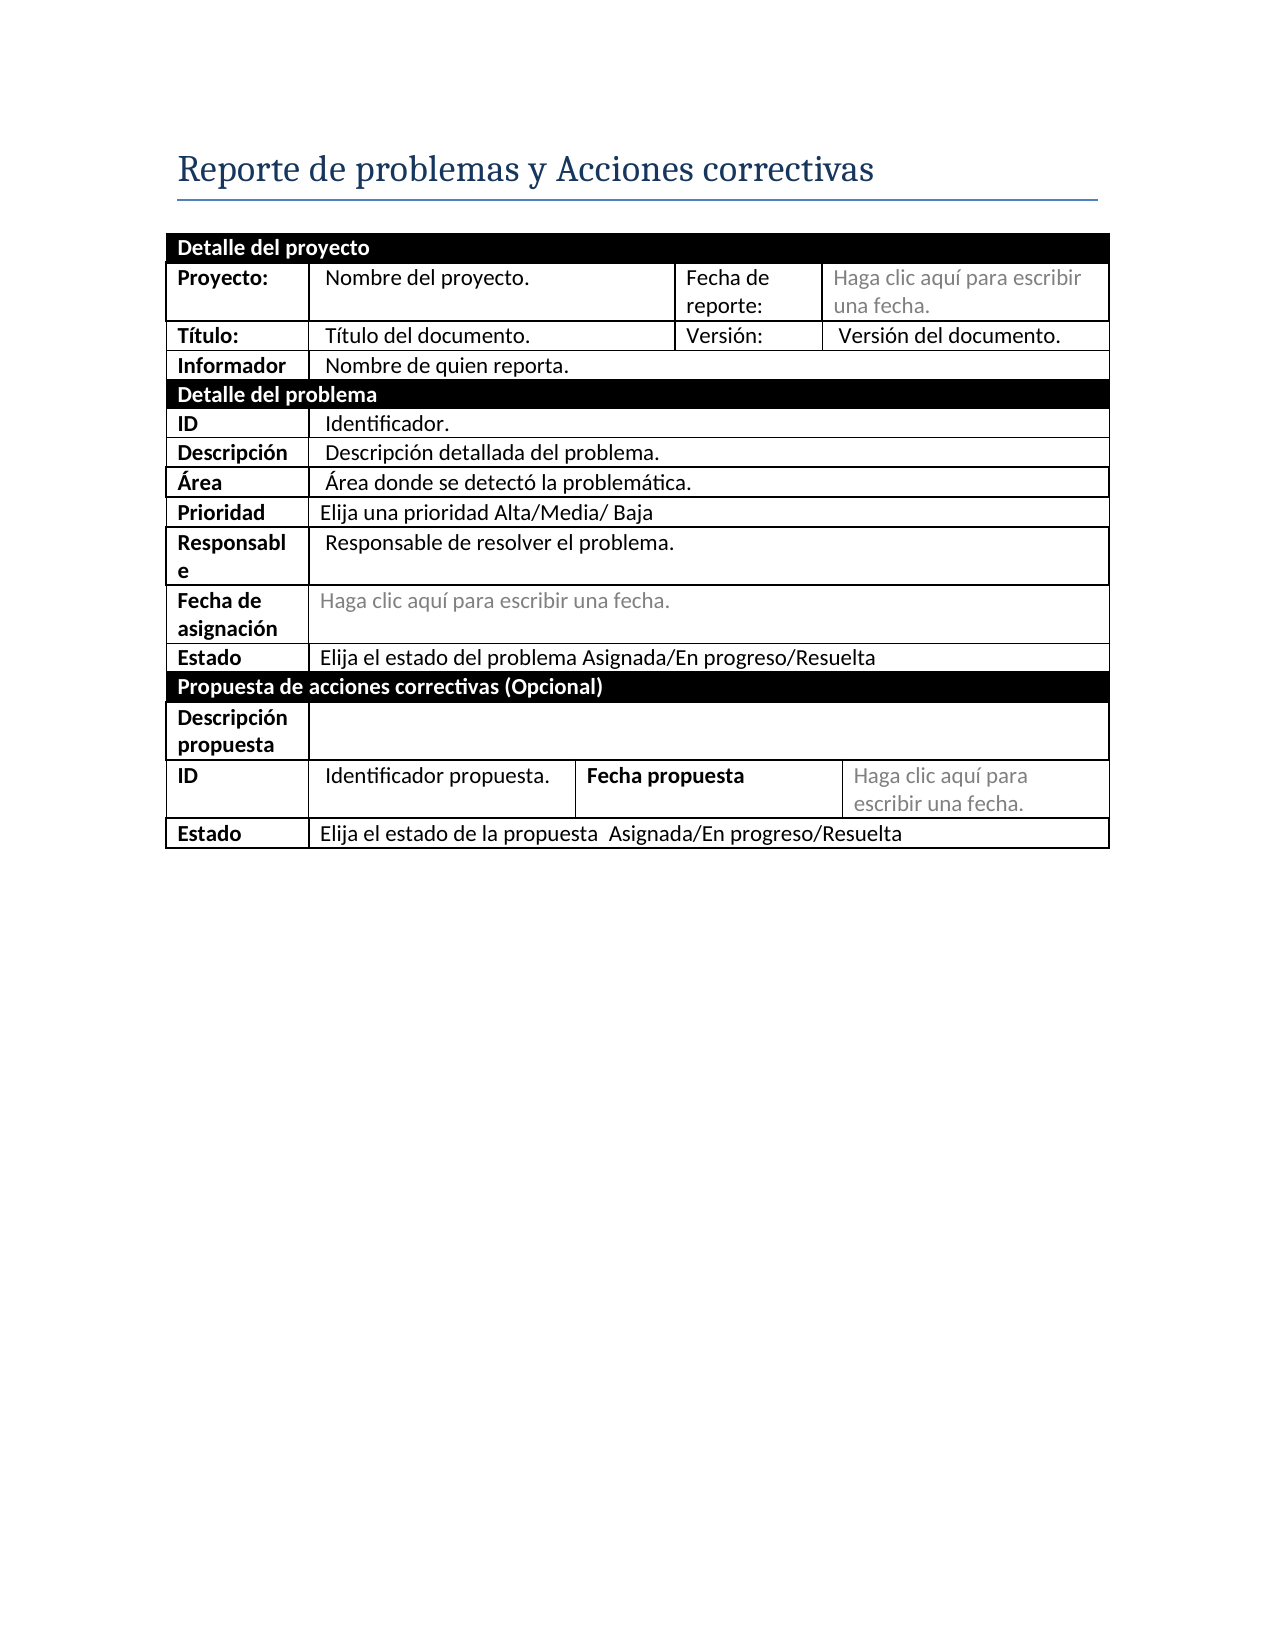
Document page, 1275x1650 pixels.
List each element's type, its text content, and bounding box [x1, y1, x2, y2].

table_cell Responsable [167, 528, 308, 584]
table_cell ID [167, 409, 308, 437]
table_cell Fecha de reporte: [676, 264, 821, 319]
table_cell Proyecto: [167, 264, 308, 319]
table_header Detalle del proyecto [167, 234, 1109, 261]
table_cell Estado [167, 644, 308, 671]
table_cell [310, 703, 1108, 759]
table_cell Propuesta de acciones correctivas (Opcional) [167, 673, 1109, 701]
table_cell Descripción propuesta [167, 703, 308, 759]
table_cell Área [167, 468, 308, 496]
table_cell Versión: [676, 322, 822, 350]
table_cell Informador [167, 351, 308, 379]
table_cell Fecha propuesta [576, 761, 842, 817]
table_cell Estado [167, 819, 308, 847]
table_cell Prioridad [167, 498, 308, 526]
table_cell Descripción [167, 438, 308, 466]
table_cell ID [167, 761, 308, 817]
table_cell Detalle del problema [167, 380, 1109, 408]
table_cell Título: [167, 322, 308, 350]
table_cell Fecha de asignación [167, 586, 308, 642]
title Reporte de problemas y Acciones correctivas [177, 148, 1098, 199]
